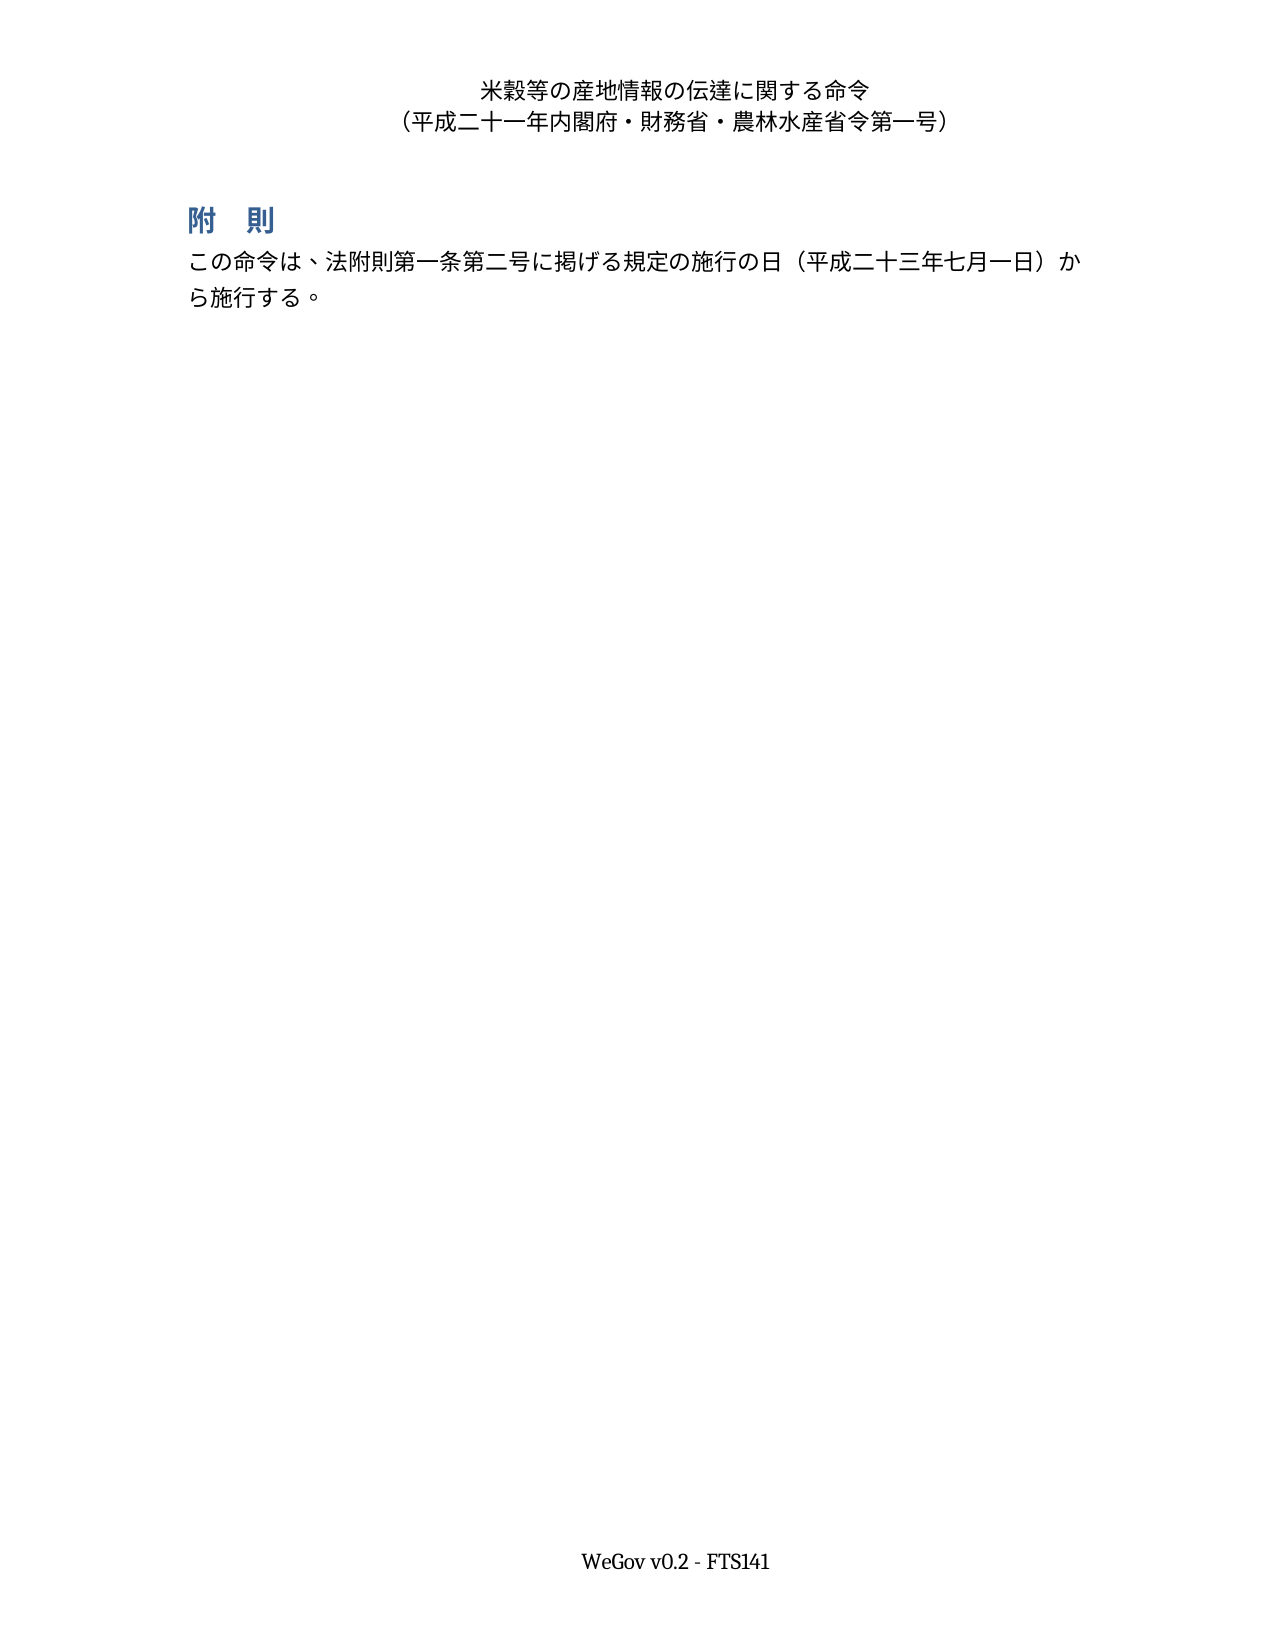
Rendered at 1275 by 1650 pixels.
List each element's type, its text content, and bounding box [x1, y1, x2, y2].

text この命令は、法附則第一条第二号に掲げる規定の施行の日（平成二十三年七月一日）から施行する。 [187, 246, 1087, 313]
subtitle 附 則 [187, 200, 1087, 240]
